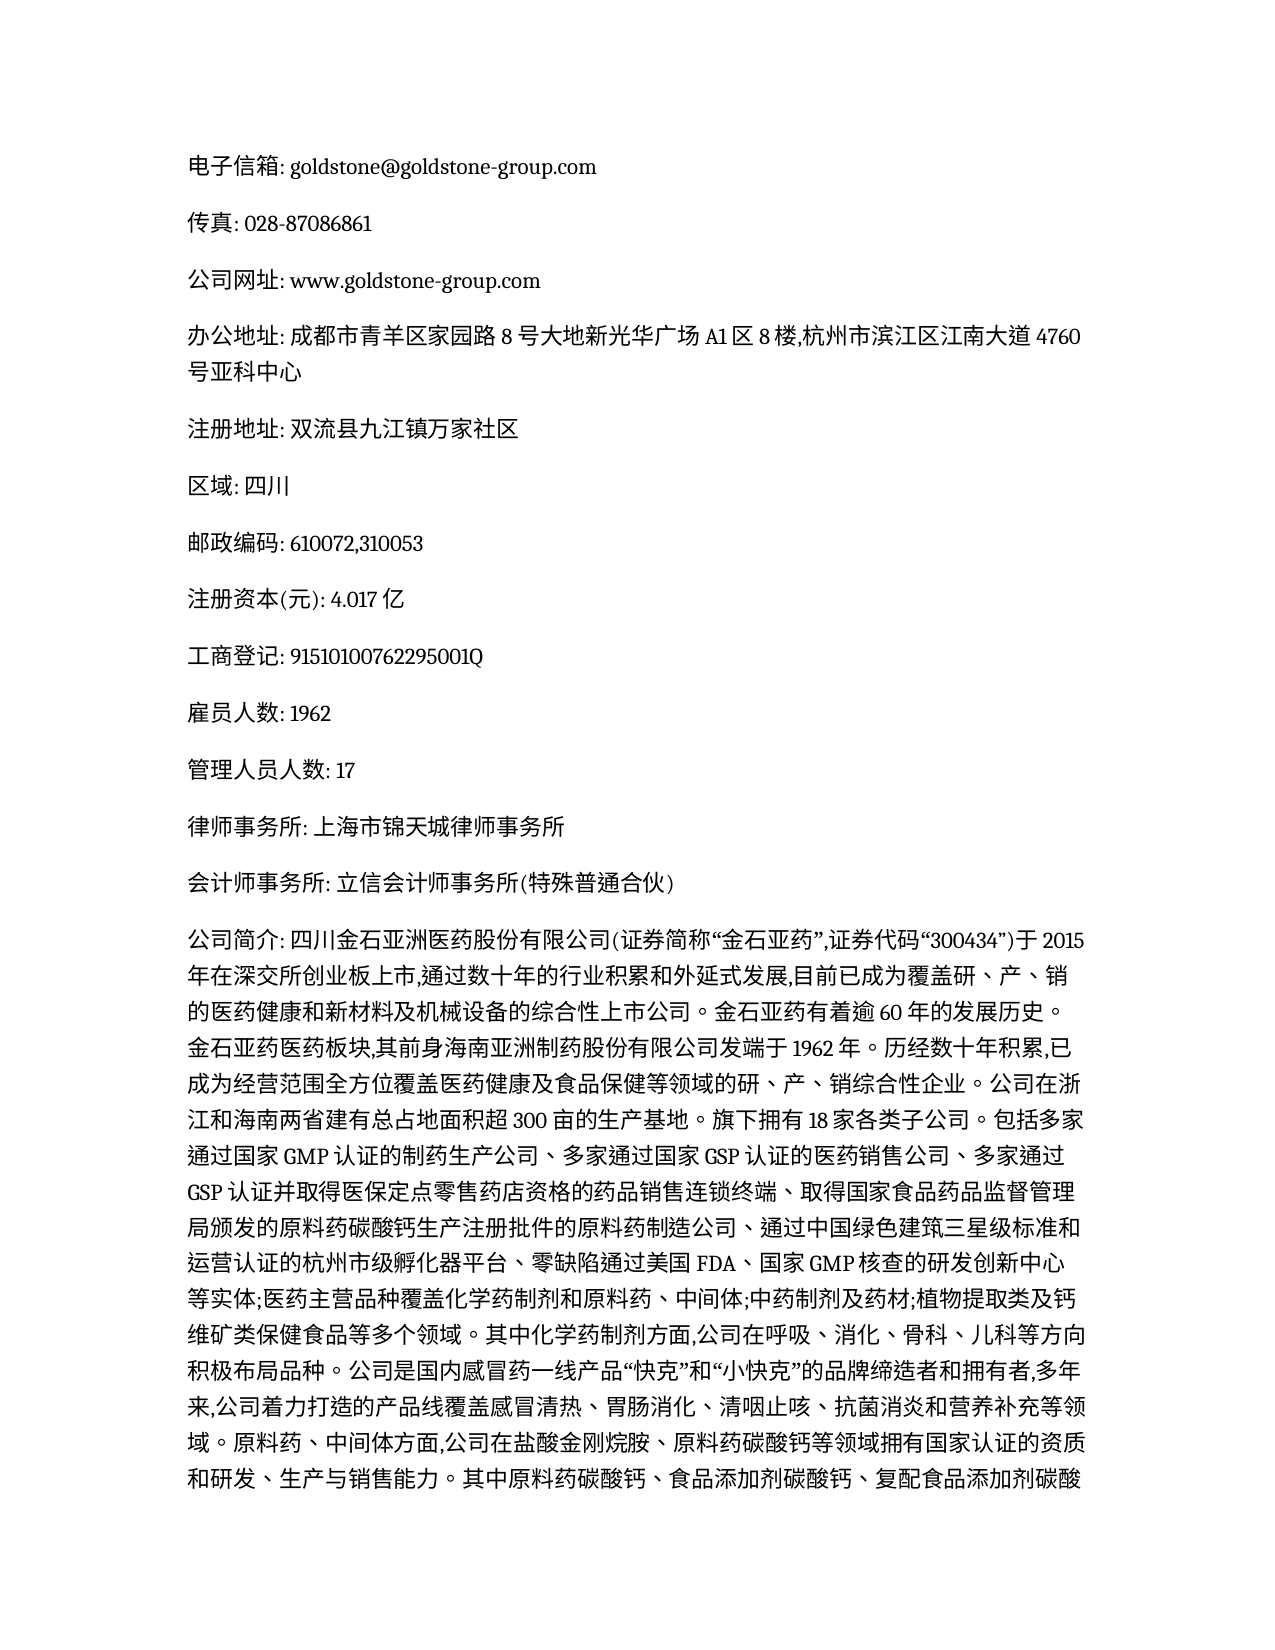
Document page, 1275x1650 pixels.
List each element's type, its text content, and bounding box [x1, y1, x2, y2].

text 雇员人数: 1962 [187, 697, 1087, 728]
text 注册资本(元): 4.017亿 [187, 583, 1087, 614]
text 公司网址: www.goldstone-group.com [187, 263, 1087, 295]
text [187, 924, 1087, 1494]
text 区域: 四川 [187, 470, 1087, 501]
text 注册地址: 双流县九江镇万家社区 [187, 413, 1087, 444]
text 办公地址: 成都市青羊区家园路8号大地新光华广场A1区8楼,杭州市滨江区江南大道4760号亚科中心 [187, 320, 1087, 387]
text 会计师事务所: 立信会计师事务所(特殊普通合伙) [187, 867, 1087, 898]
text 电子信箱: goldstone@goldstone-group.com [187, 150, 1087, 181]
text 管理人员人数: 17 [187, 754, 1087, 785]
text 传真: 028-87086861 [187, 207, 1087, 238]
text 律师事务所: 上海市锦天城律师事务所 [187, 810, 1087, 842]
text 工商登记: 91510100762295001Q [187, 640, 1087, 671]
text 邮政编码: 610072,310053 [187, 527, 1087, 558]
